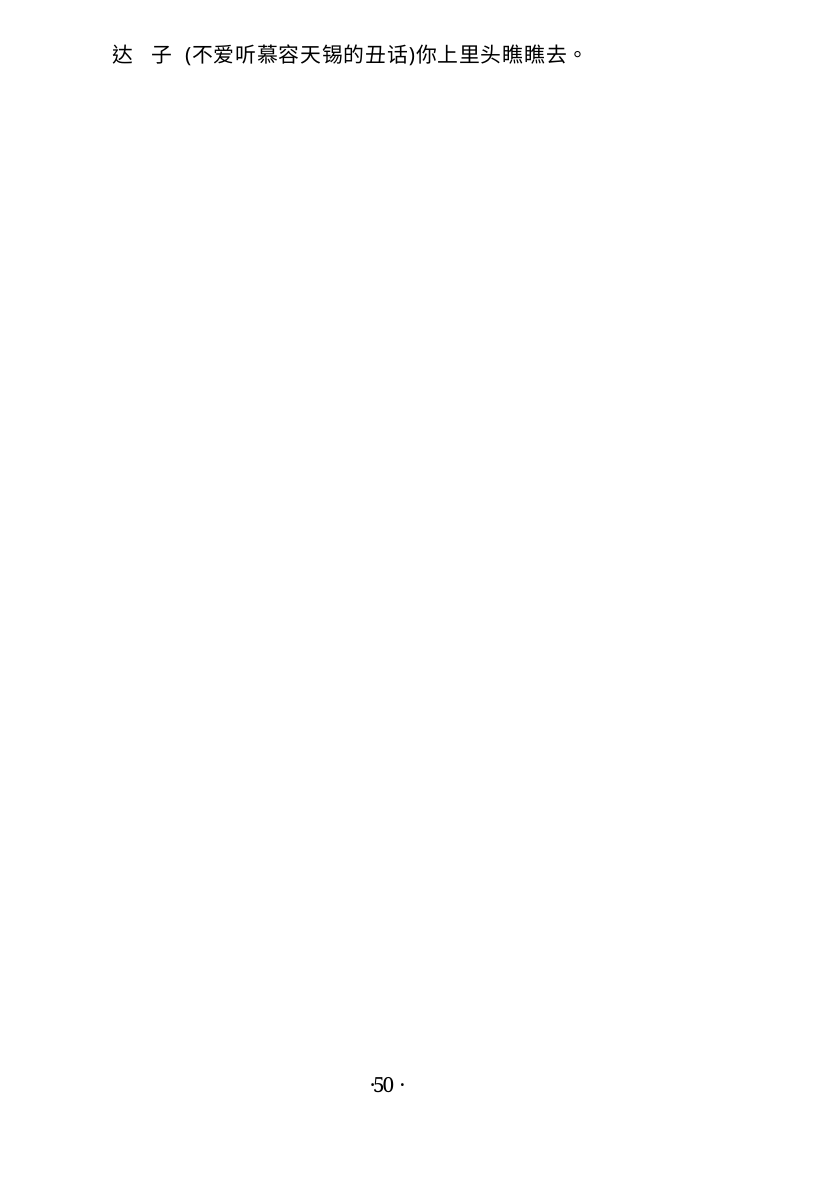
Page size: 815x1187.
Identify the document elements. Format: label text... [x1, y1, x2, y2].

text 达 子 (不爱听慕容天锡的丑话)你上里头瞧瞧去。 [112, 42, 692, 68]
